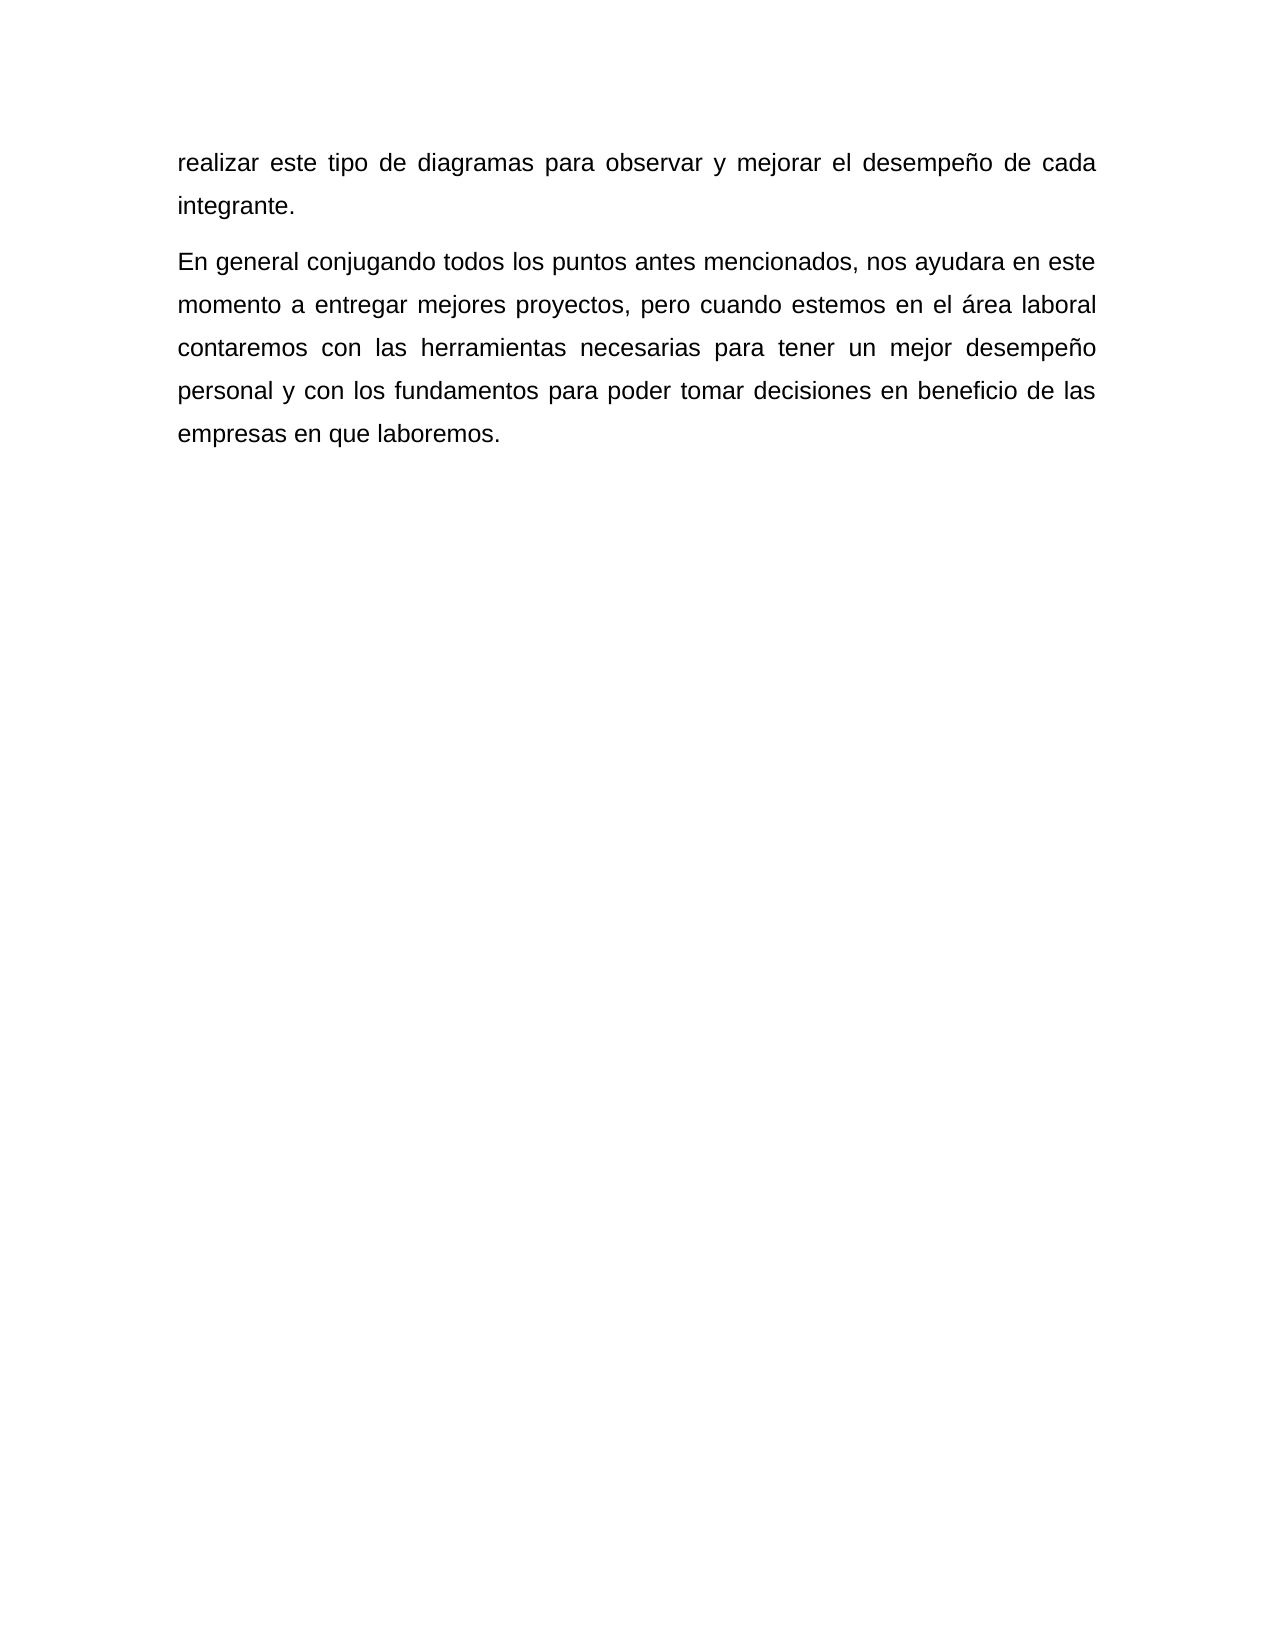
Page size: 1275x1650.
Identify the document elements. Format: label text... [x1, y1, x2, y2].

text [177, 148, 1098, 219]
text En general conjugando todos los puntos antes mencionados, nos ayudara en este momento a entregar mejores proyectos, pero cuando estemos en el área laboral contaremos con las herramientas necesarias para tener un mejor desempeño personal y con los fundamentos para poder tomar decisiones en beneficio de las empresas en que laboremos. [177, 246, 1098, 448]
